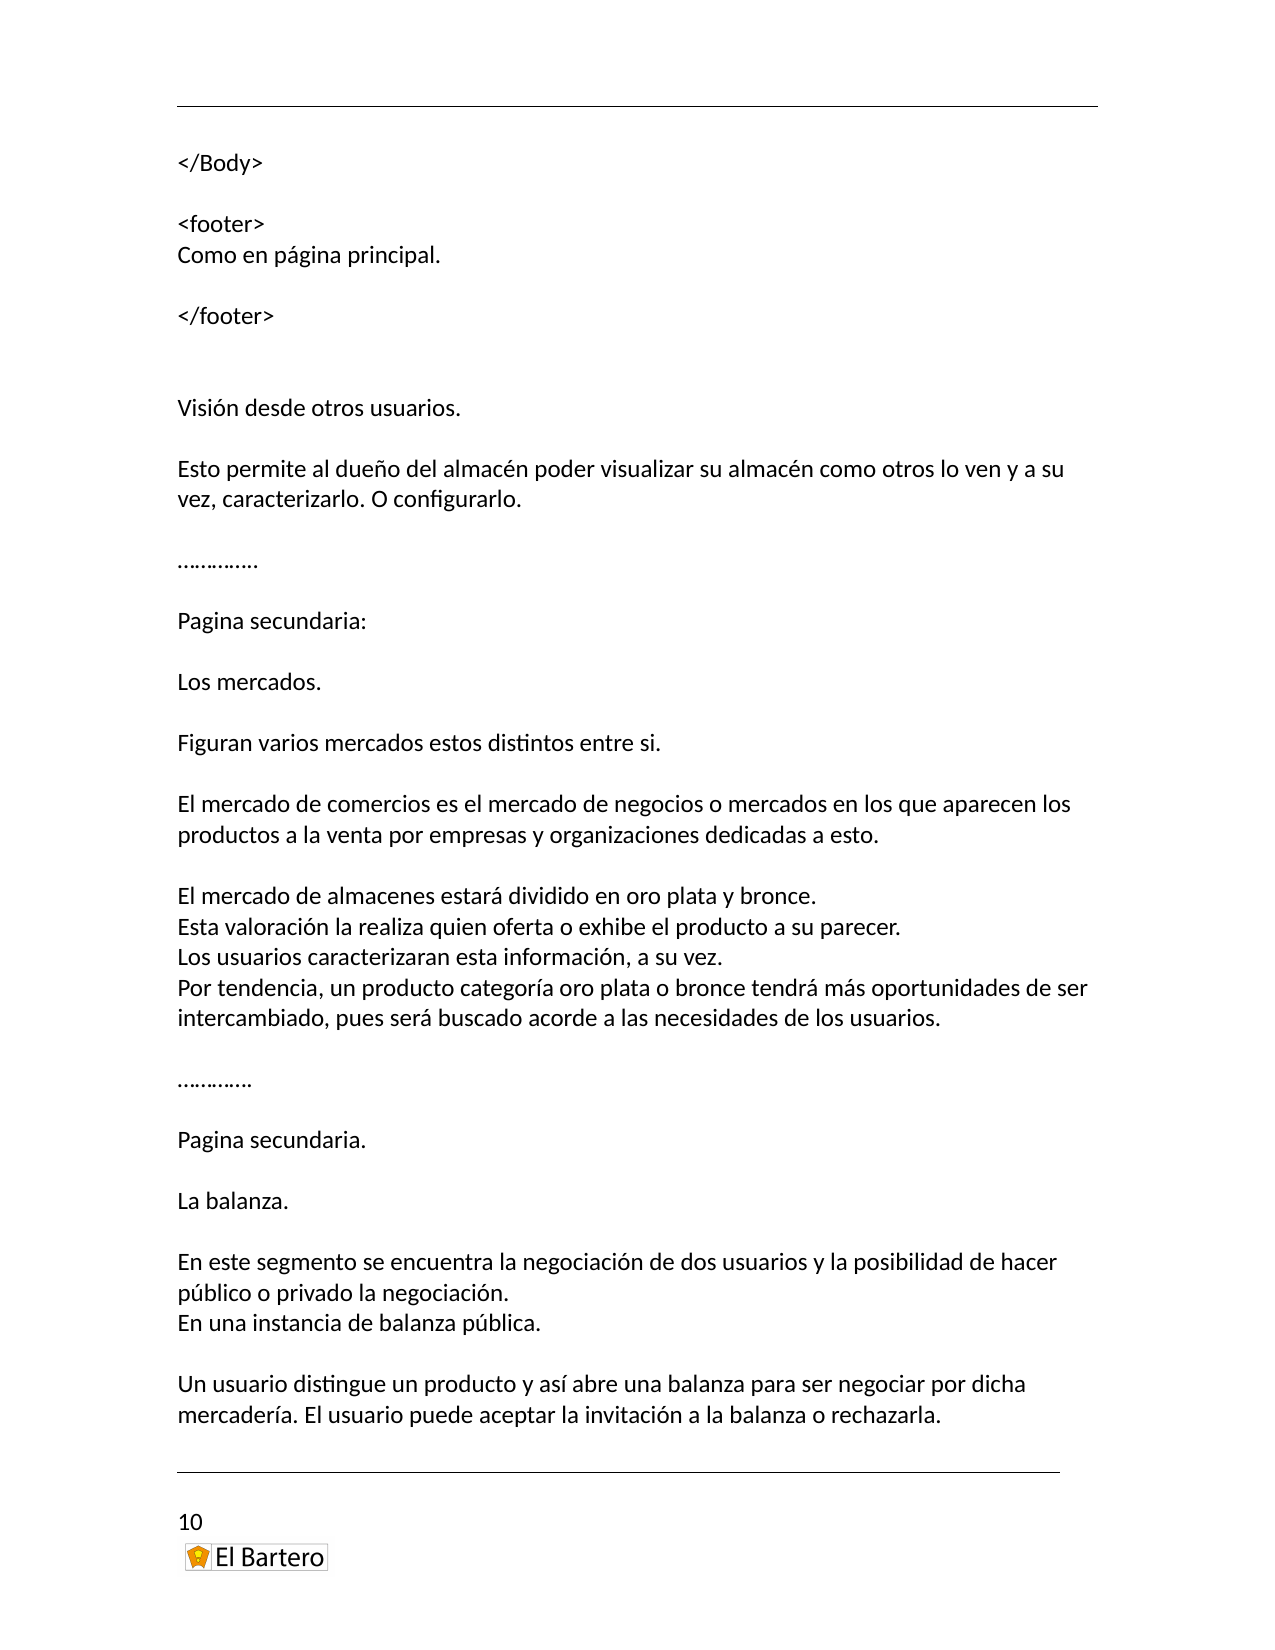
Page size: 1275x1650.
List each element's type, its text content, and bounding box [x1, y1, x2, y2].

text En este segmento se encuentra la negociación de dos usuarios y la posibilidad de hacer público o privado la negociación. [177, 1246, 1098, 1307]
text Pagina secundaria: [177, 605, 1098, 636]
text ………….. [177, 544, 1098, 575]
text </Body> [177, 148, 1098, 178]
text Figuran varios mercados estos distintos entre si. [177, 727, 1098, 758]
text </footer> [177, 300, 1098, 331]
text <footer> [177, 209, 1098, 239]
picture [177, 1536, 336, 1577]
text Los usuarios caracterizaran esta información, a su vez. [177, 941, 1098, 972]
text Visión desde otros usuarios. [177, 392, 1098, 422]
text Como en página principal. [177, 239, 1098, 270]
text Esta valoración la realiza quien oferta o exhibe el producto a su parecer. [177, 911, 1098, 941]
text Pagina secundaria. [177, 1124, 1098, 1155]
text …………. [177, 1063, 1098, 1094]
text Un usuario distingue un producto y así abre una balanza para ser negociar por dicha mercadería. El usuario puede aceptar la invitación a la balanza o rechazarla. [177, 1368, 1098, 1429]
text El mercado de comercios es el mercado de negocios o mercados en los que aparecen los productos a la venta por empresas y organizaciones dedicadas a esto. [177, 788, 1098, 849]
text En una instancia de balanza pública. [177, 1307, 1098, 1338]
text Los mercados. [177, 666, 1098, 697]
text El mercado de almacenes estará dividido en oro plata y bronce. [177, 880, 1098, 911]
text La balanza. [177, 1185, 1098, 1216]
text Esto permite al dueño del almacén poder visualizar su almacén como otros lo ven y a su vez, caracterizarlo. O configurarlo. [177, 453, 1098, 514]
text Por tendencia, un producto categoría oro plata o bronce tendrá más oportunidades de ser intercambiado, pues será buscado acorde a las necesidades de los usuarios. [177, 972, 1098, 1033]
